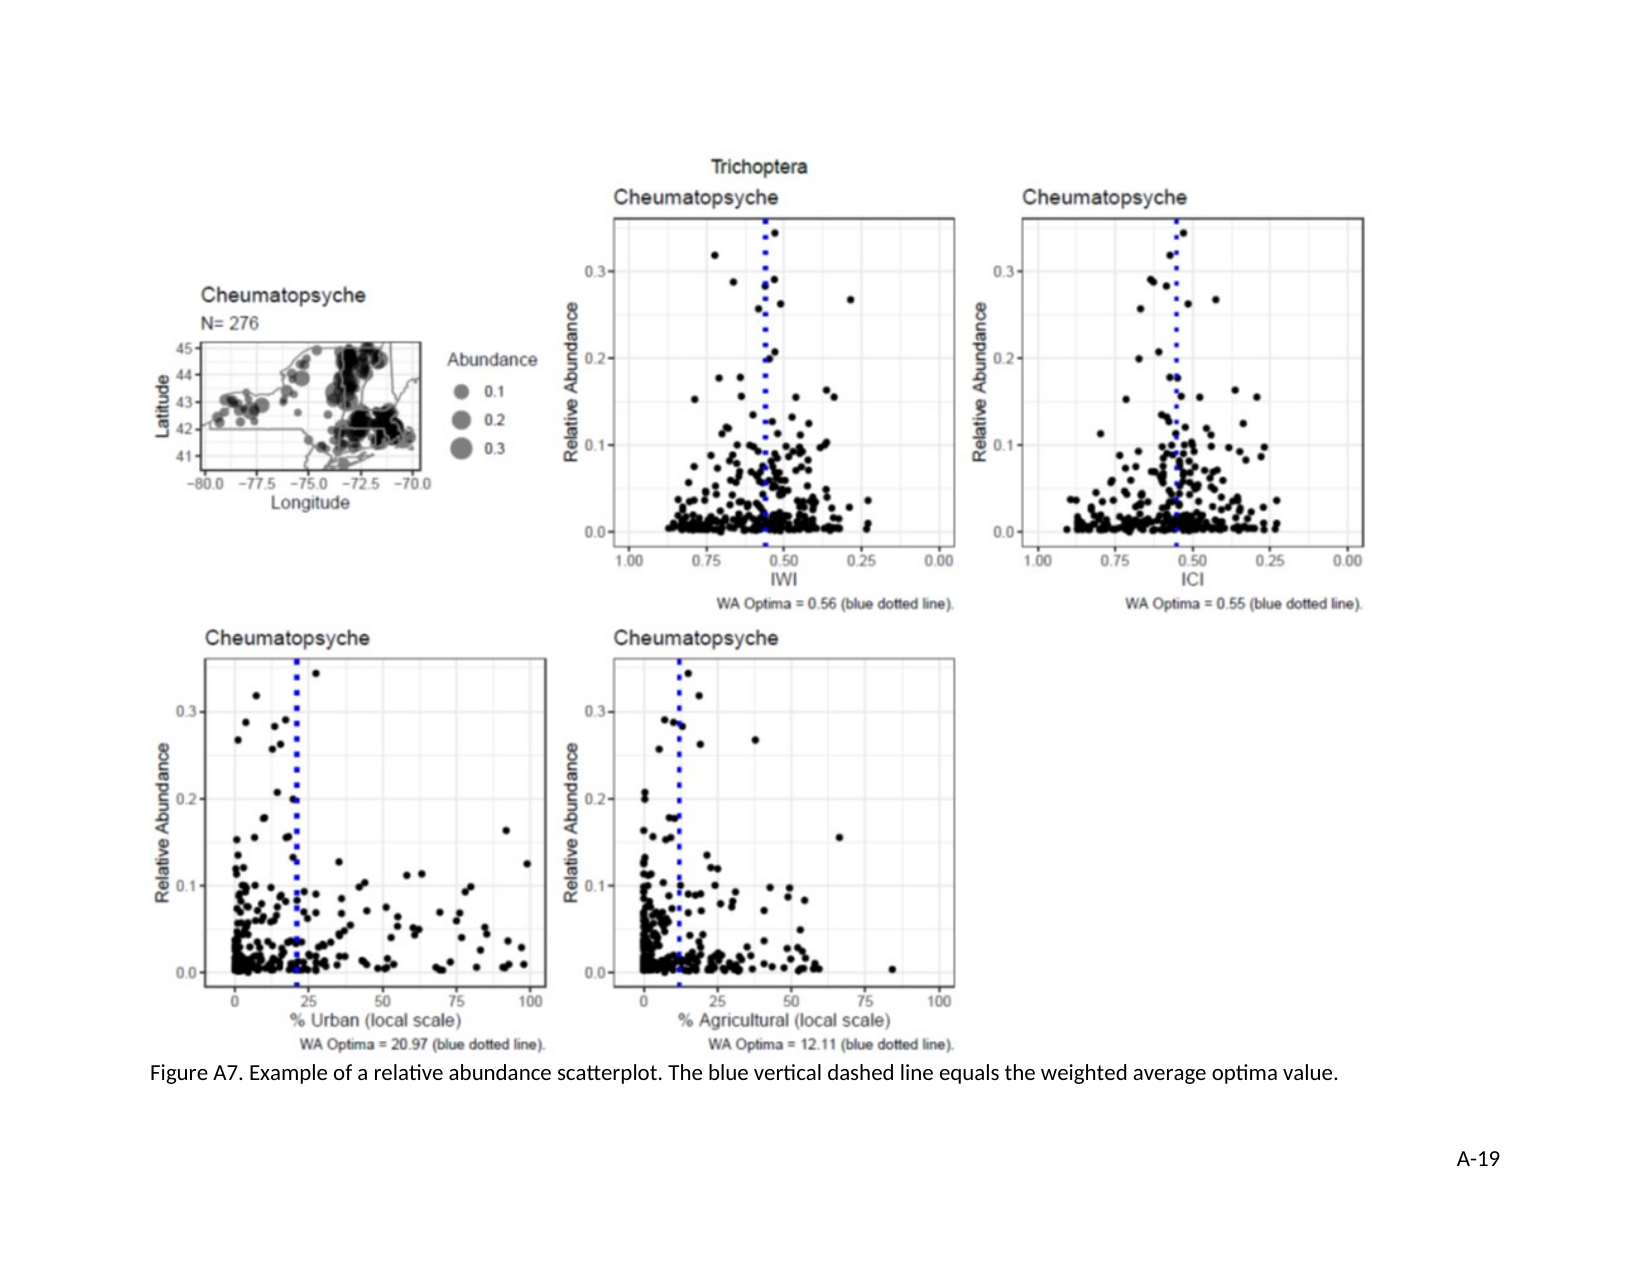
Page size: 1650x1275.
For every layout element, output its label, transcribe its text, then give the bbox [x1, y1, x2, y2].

picture [150, 150, 1374, 1059]
text Figure A7. Example of a relative abundance scatterplot. The blue vertical dashed line equals the weighted average optima value. [150, 1058, 1500, 1087]
